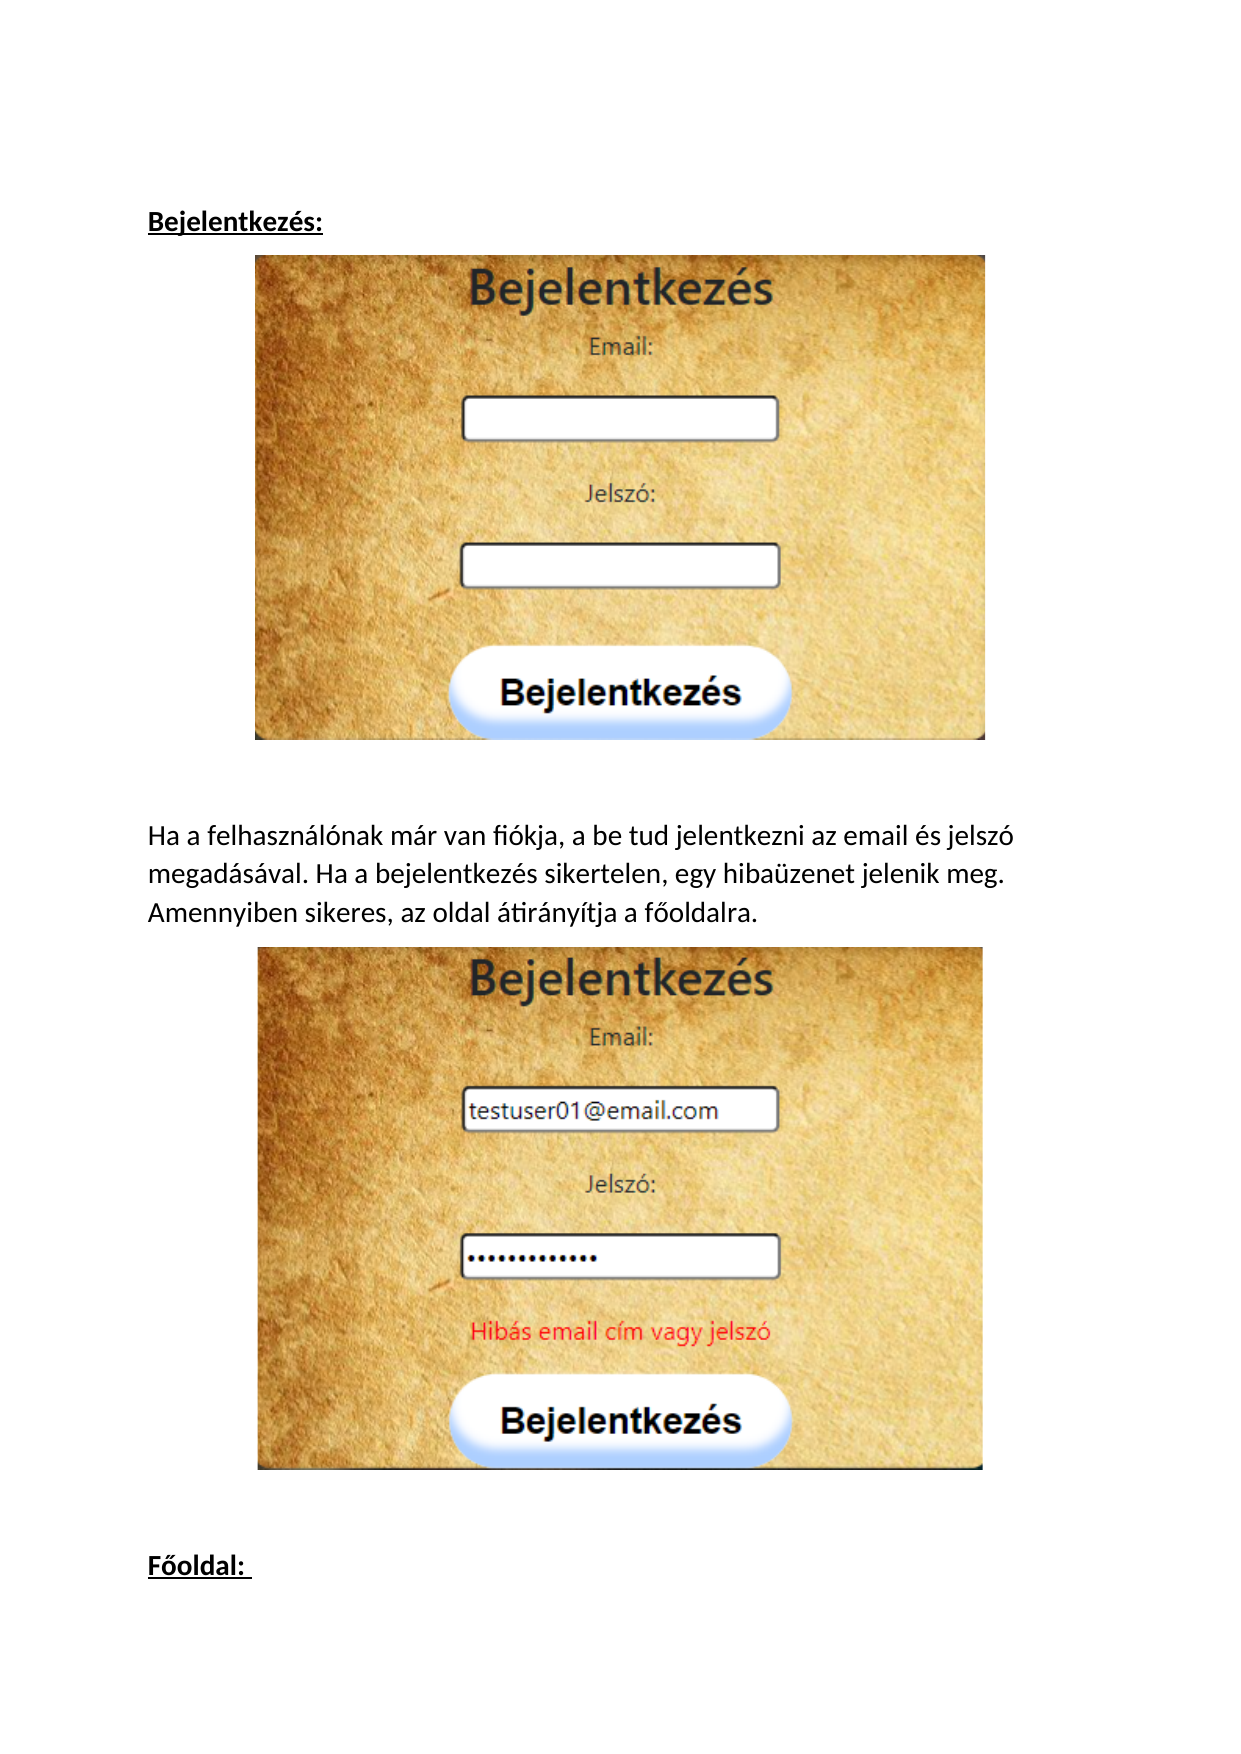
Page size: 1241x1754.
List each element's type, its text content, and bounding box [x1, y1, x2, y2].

picture [255, 255, 986, 740]
text Főoldal: [148, 1547, 1093, 1583]
text Ha a felhasználónak már van fiókja, a be tud jelentkezni az email és jelszó megadásával. Ha a bejelentkezés sikertelen, egy hibaüzenet jelenik meg. Amennyiben sikeres, az oldal átirányítja a főoldalra. [148, 817, 1093, 929]
picture [257, 947, 983, 1470]
text Bejelentkezés: [148, 203, 1093, 238]
